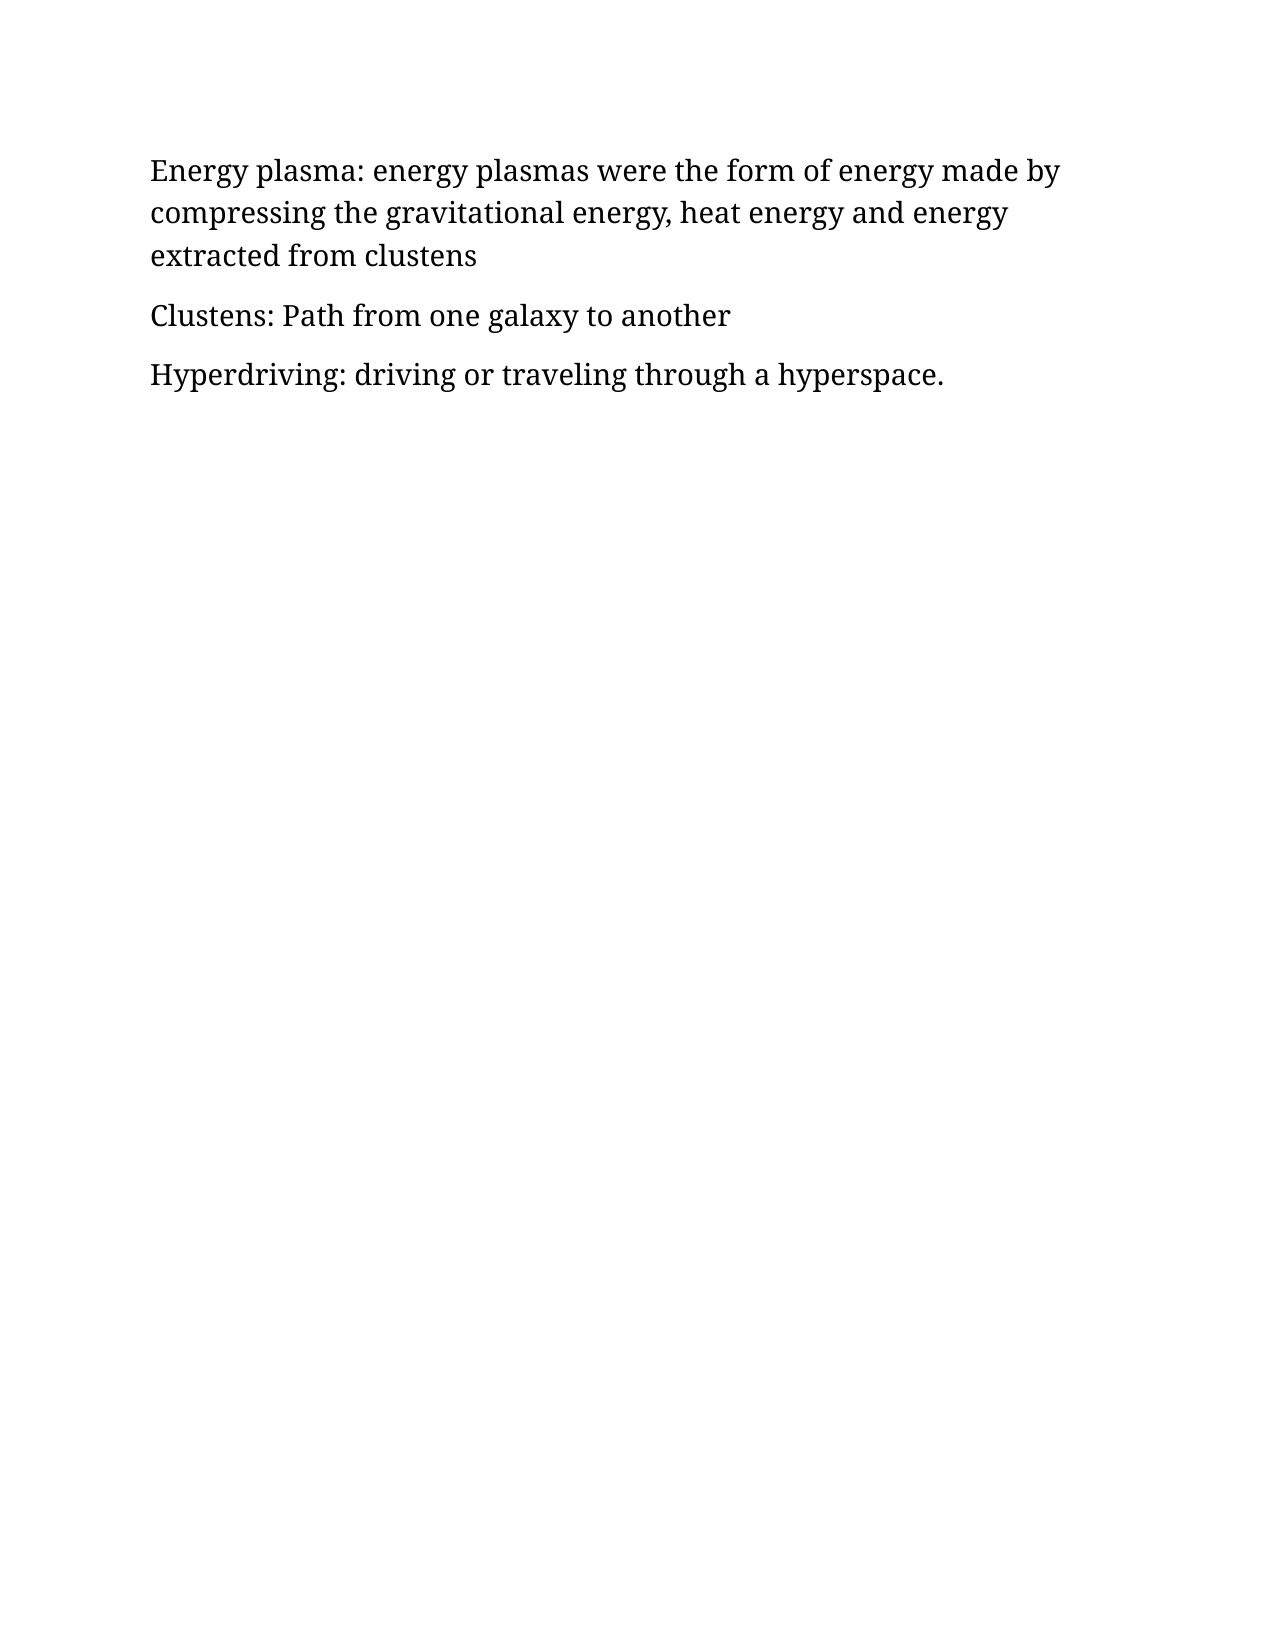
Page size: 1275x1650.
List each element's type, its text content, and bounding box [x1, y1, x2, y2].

text Clustens: Path from one galaxy to another [150, 295, 1125, 335]
text Energy plasma: energy plasmas were the form of energy made by compressing the gravitational energy, heat energy and energy extracted from clustens [150, 150, 1125, 275]
text Hyperdriving: driving or traveling through a hyperspace. [150, 354, 1125, 394]
